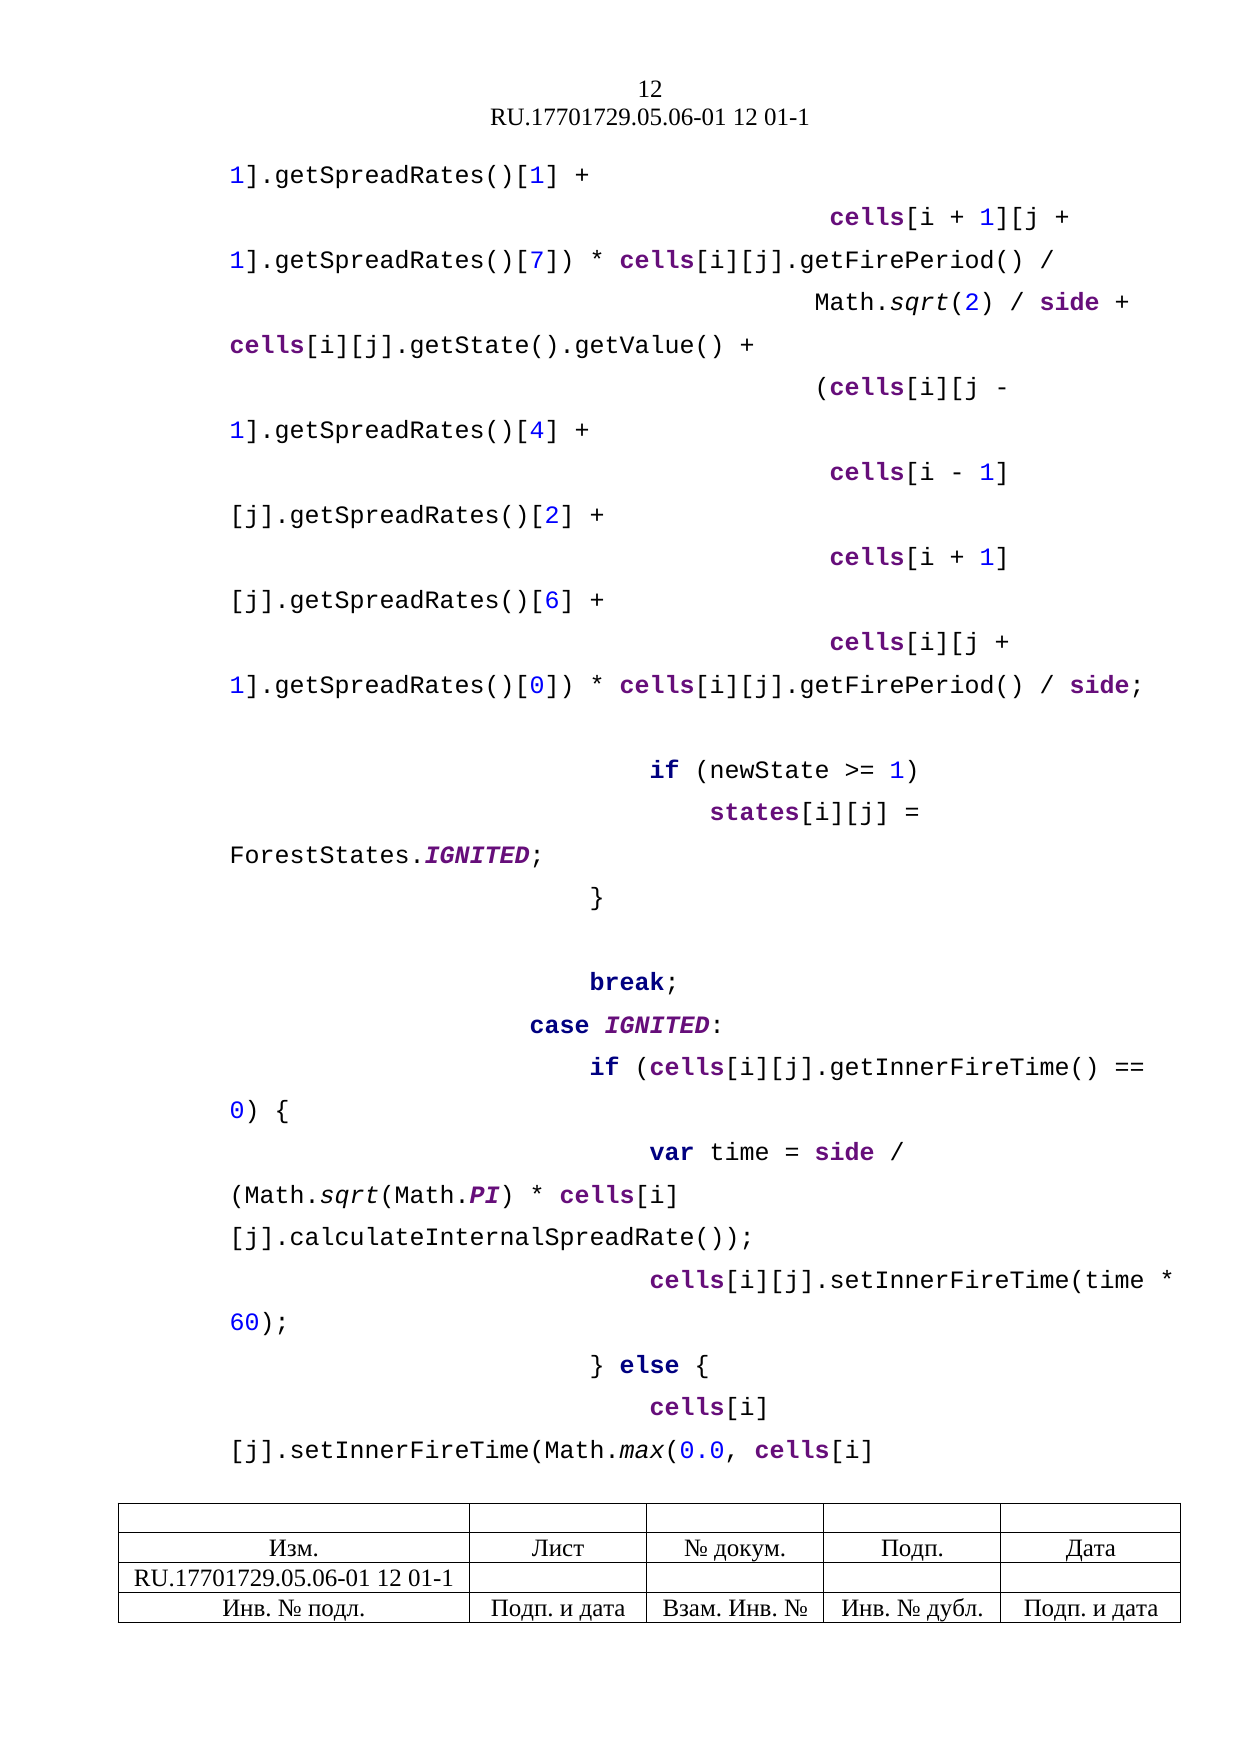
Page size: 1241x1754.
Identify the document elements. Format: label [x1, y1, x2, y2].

list [229, 162, 1181, 1466]
